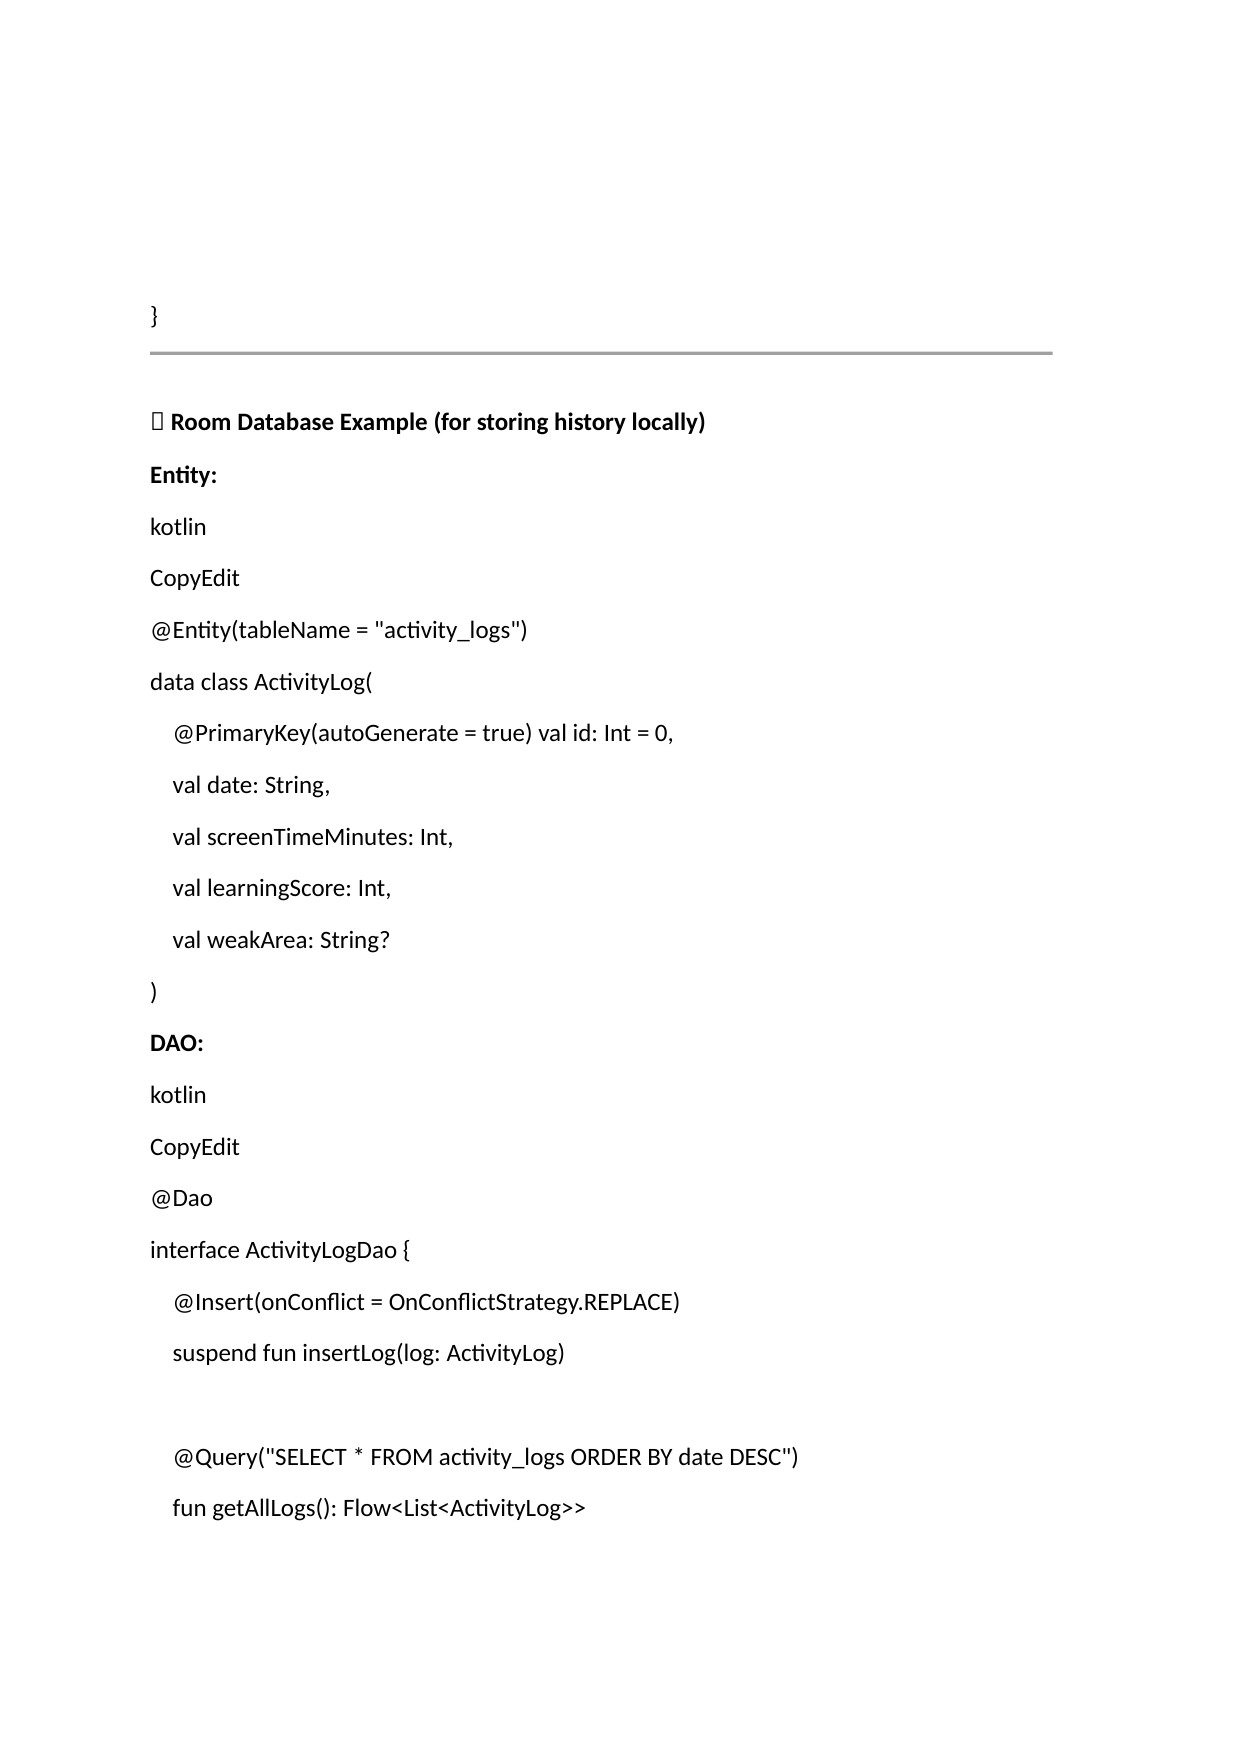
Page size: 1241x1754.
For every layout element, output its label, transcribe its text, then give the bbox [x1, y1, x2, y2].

text val learningScore: Int, [150, 872, 1053, 903]
text @Insert(onConflict = OnConflictStrategy.REPLACE) [150, 1286, 1053, 1316]
text @Entity(tableName = "activity_logs") [150, 614, 1053, 645]
text val date: String, [150, 769, 1053, 800]
text val screenTimeMinutes: Int, [150, 821, 1053, 851]
text fun getAllLogs(): Flow<List<ActivityLog>> [150, 1492, 1053, 1523]
text ) [150, 976, 1053, 1006]
text Entity: [150, 459, 1053, 490]
text kotlin [150, 1079, 1053, 1110]
text DAO: [150, 1027, 1053, 1058]
text interface ActivityLogDao { [150, 1234, 1053, 1265]
text data class ActivityLog( [150, 666, 1053, 696]
text @PrimaryKey(autoGenerate = true) val id: Int = 0, [150, 717, 1053, 748]
text 💾 Room Database Example (for storing history locally) [150, 403, 1053, 437]
text suspend fun insertLog(log: ActivityLog) [150, 1337, 1053, 1368]
text @Query("SELECT * FROM activity_logs ORDER BY date DESC") [150, 1441, 1053, 1471]
text } [150, 300, 1053, 331]
text CopyEdit [150, 562, 1053, 593]
text kotlin [150, 511, 1053, 541]
text CopyEdit [150, 1131, 1053, 1161]
text val weakArea: String? [150, 924, 1053, 955]
text @Dao [150, 1182, 1053, 1213]
